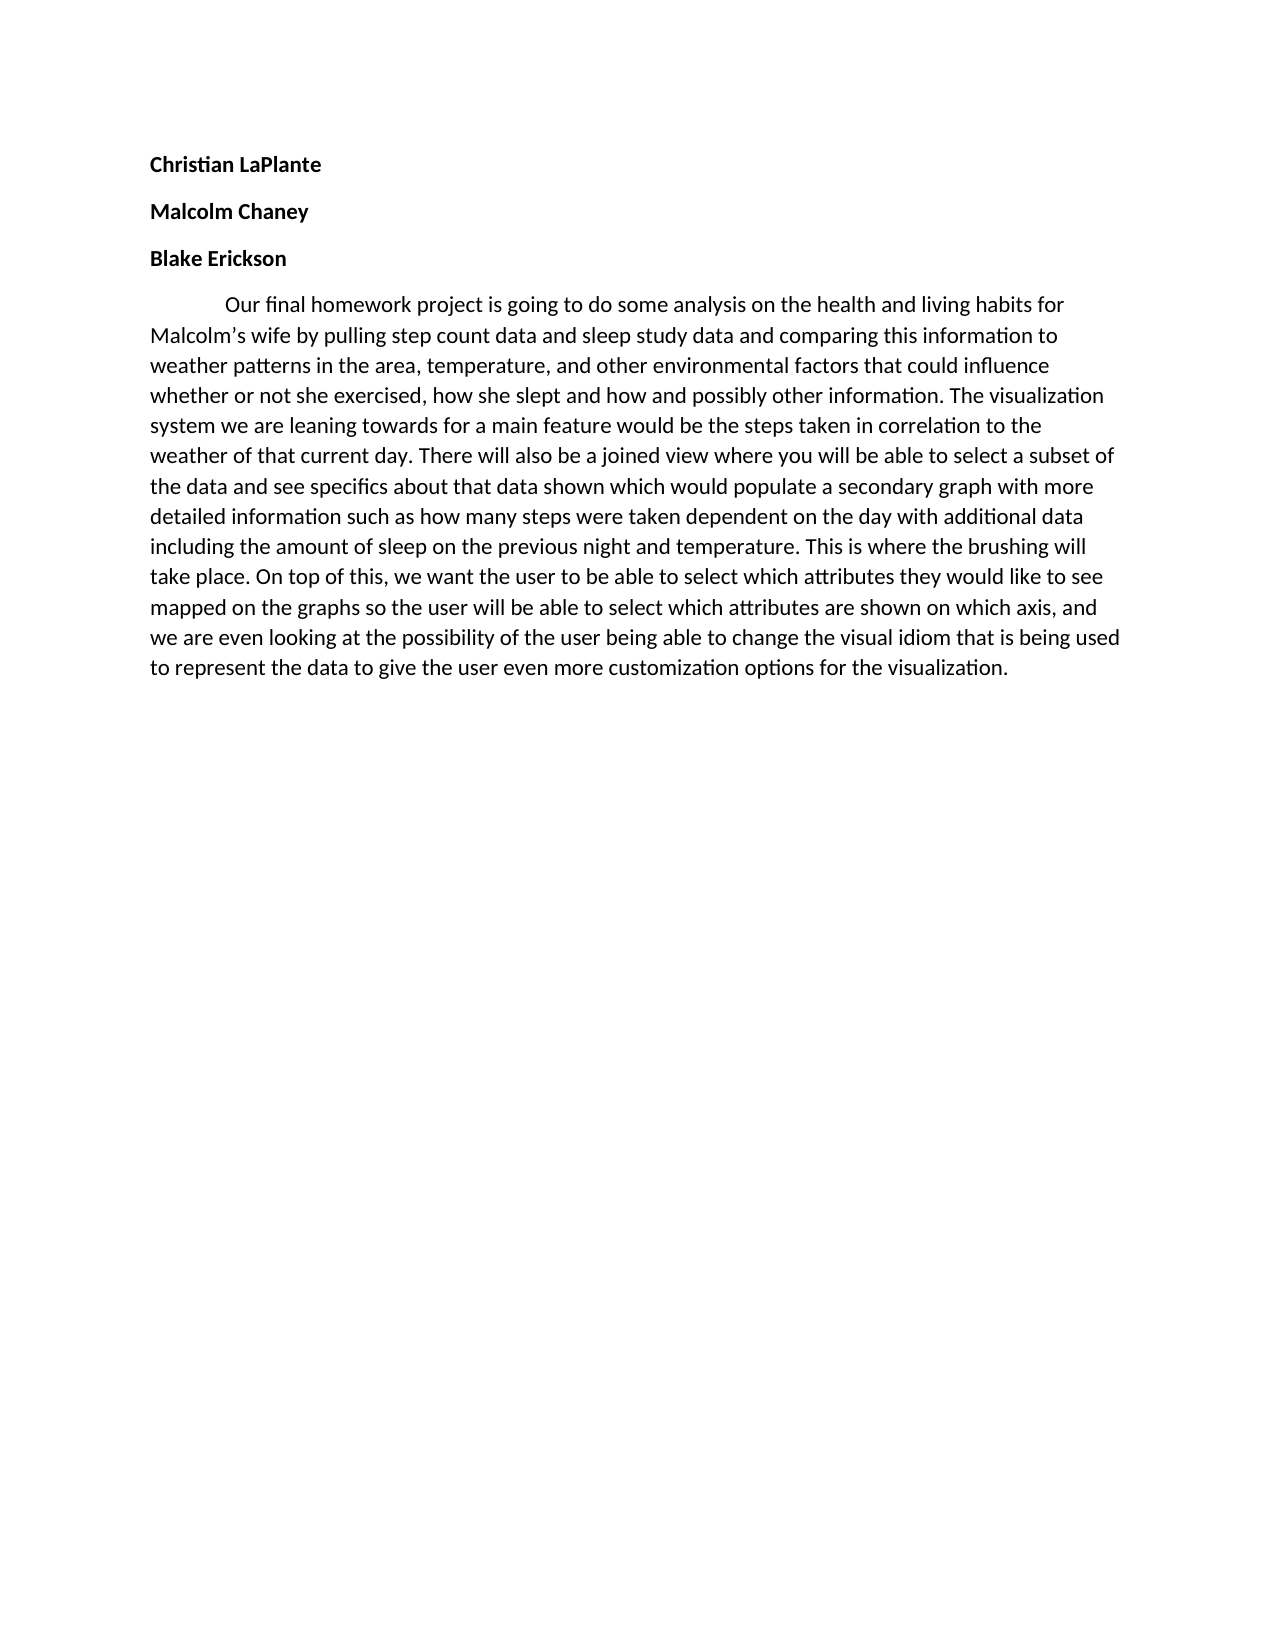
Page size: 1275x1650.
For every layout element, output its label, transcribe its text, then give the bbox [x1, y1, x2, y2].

text Our final homework project is going to do some analysis on the health and living habits for Malcolm’s wife by pulling step count data and sleep study data and comparing this information to weather patterns in the area, temperature, and other environmental factors that could influence whether or not she exercised, how she slept and how and possibly other information. The visualization system we are leaning towards for a main feature would be the steps taken in correlation to the weather of that current day. There will also be a joined view where you will be able to select a subset of the data and see specifics about that data shown which would populate a secondary graph with more detailed information such as how many steps were taken dependent on the day with additional data including the amount of sleep on the previous night and temperature. This is where the brushing will take place. On top of this, we want the user to be able to select which attributes they would like to see mapped on the graphs so the user will be able to select which attributes are shown on which axis, and we are even looking at the possibility of the user being able to change the visual idiom that is being used to represent the data to give the user even more customization options for the visualization. [150, 291, 1125, 681]
text Christian LaPlante [150, 150, 1125, 178]
text Malcolm Chaney [150, 197, 1125, 225]
text Blake Erickson [150, 244, 1125, 272]
